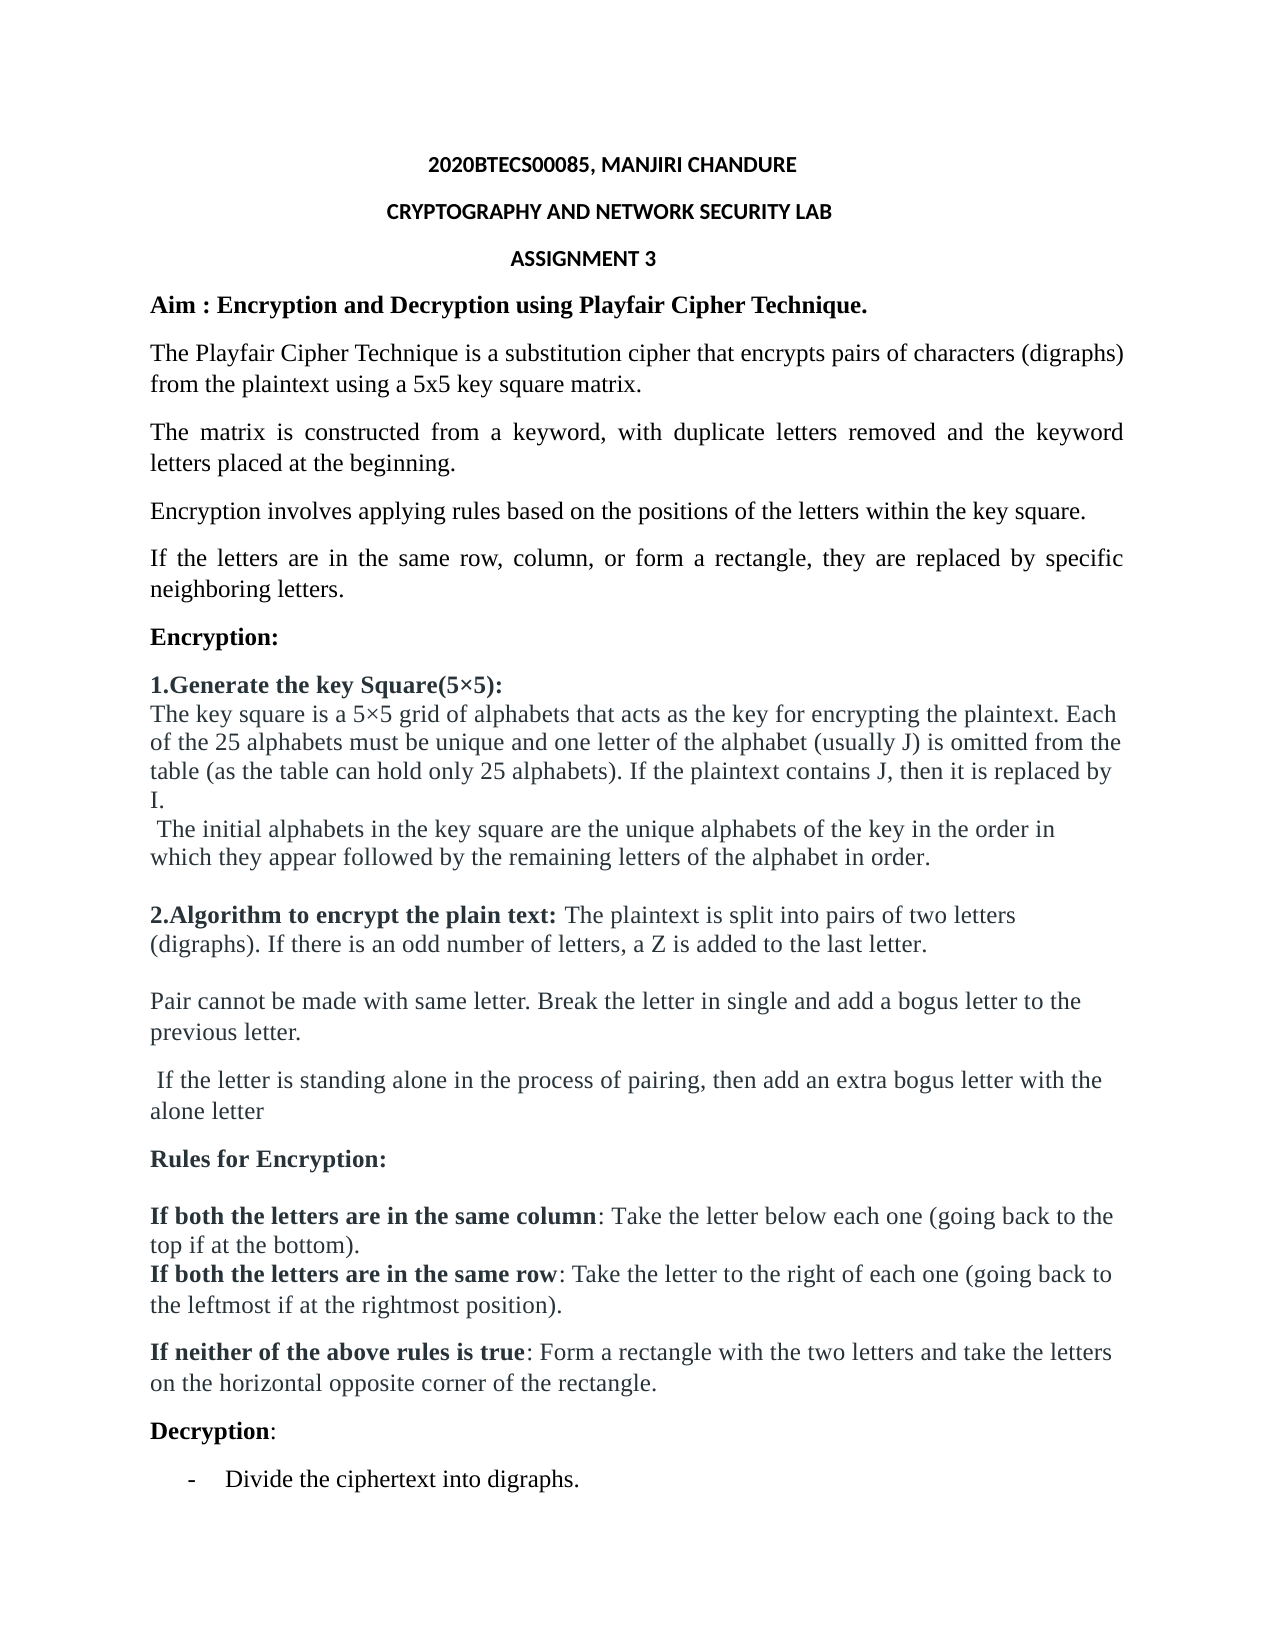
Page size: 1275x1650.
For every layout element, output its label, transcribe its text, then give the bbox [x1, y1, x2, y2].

text CRYPTOGRAPHY AND NETWORK SECURITY LAB [150, 197, 1125, 225]
text If the letter is standing alone in the process of pairing, then add an extra bogus letter with the alone letter [150, 1065, 1125, 1125]
text The matrix is constructed from a keyword, with duplicate letters removed and the keyword letters placed at the beginning. [150, 417, 1125, 477]
text Rules for Encryption: [150, 1144, 1125, 1201]
text If both the letters are in the same row: Take the letter to the right of each one (going back to the leftmost if at the rightmost position). [150, 1259, 1125, 1318]
text 2.Algorithm to encrypt the plain text: The plaintext is split into pairs of two letters (digraphs). If there is an odd number of letters, a Z is added to the last letter. [150, 900, 1125, 957]
text ASSIGNMENT 3 [150, 244, 1125, 272]
text Encryption: [150, 622, 1125, 651]
text Pair cannot be made with same letter. Break the letter in single and add a bogus letter to the previous letter. [150, 986, 1125, 1046]
text 2020BTECS00085, MANJIRI CHANDURE [150, 150, 1125, 178]
text Encryption involves applying rules based on the positions of the letters within the key square. [150, 496, 1125, 524]
text If both the letters are in the same column: Take the letter below each one (going back to the top if at the bottom). [150, 1201, 1125, 1259]
text Decryption: [150, 1416, 1125, 1445]
text If neither of the above rules is true: Form a rectangle with the two letters and take the letters on the horizontal opposite corner of the rectangle. [150, 1337, 1125, 1397]
text The Playfair Cipher Technique is a substitution cipher that encrypts pairs of characters (digraphs) from the plaintext using a 5x5 key square matrix. [150, 338, 1125, 398]
text Aim : Encryption and Decryption using Playfair Cipher Technique. [150, 291, 1125, 319]
text 1.Generate the key Square(5×5): [150, 670, 1125, 699]
text If the letters are in the same row, column, or form a rectangle, they are replaced by specific neighboring letters. [150, 543, 1125, 603]
text The key square is a 5×5 grid of alphabets that acts as the key for encrypting the plaintext. Each of the 25 alphabets must be unique and one letter of the alphabet (usually J) is omitted from the table (as the table can hold only 25 alphabets). If the plaintext contains J, then it is replaced by I. The initial alphabets in the key square are the unique alphabets of the key in the order in which they appear followed by the remaining letters of the alphabet in order. [150, 699, 1125, 900]
list Divide the ciphertext into digraphs. [187, 1464, 1125, 1493]
